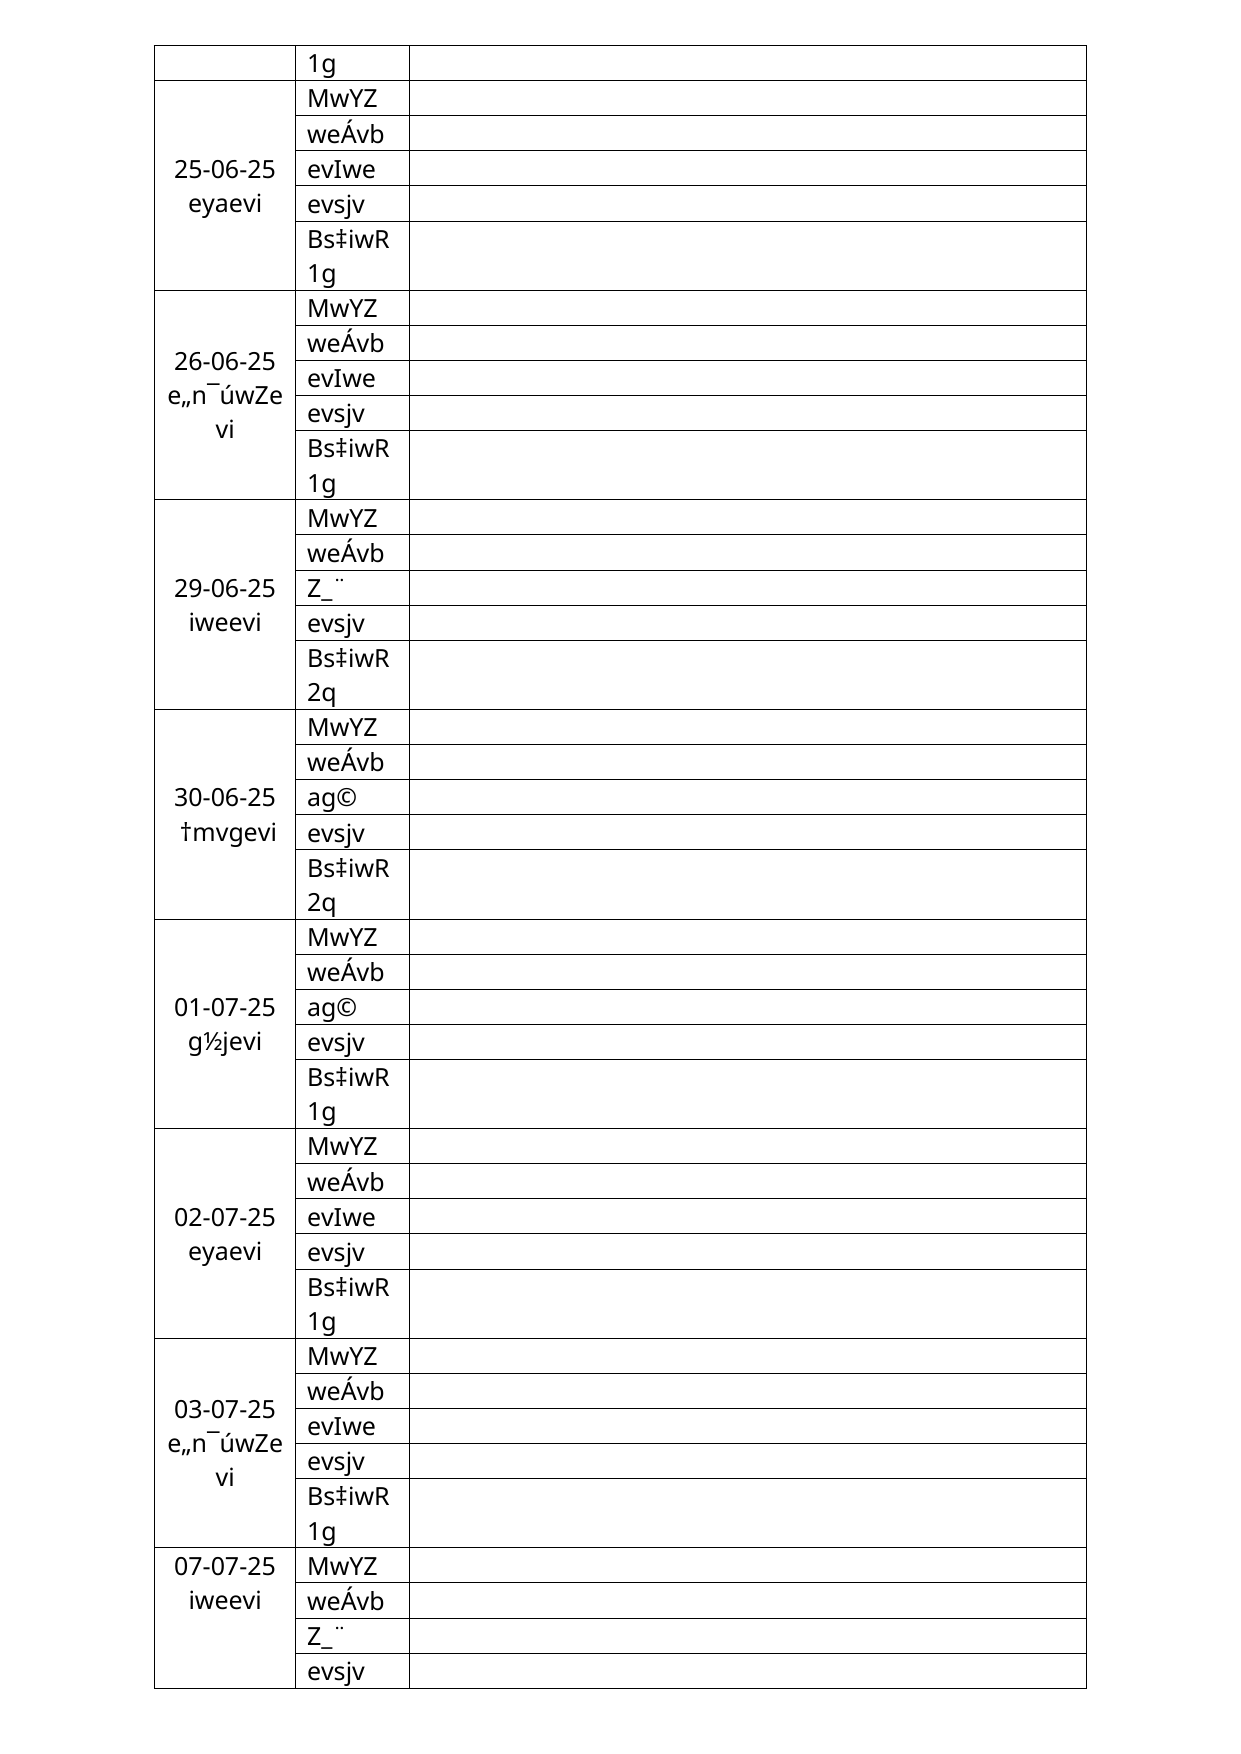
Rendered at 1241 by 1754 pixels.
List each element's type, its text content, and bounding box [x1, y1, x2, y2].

table_cell [410, 1409, 1086, 1443]
table_cell MwYZ [296, 500, 409, 534]
table_cell MwYZ [296, 920, 409, 953]
table_cell evsjv [296, 815, 409, 849]
table_cell [410, 1548, 1086, 1582]
table_cell [410, 1339, 1086, 1373]
table_cell [410, 745, 1086, 779]
table_cell [410, 641, 1086, 709]
table_cell [410, 815, 1086, 849]
table_cell [410, 1374, 1086, 1408]
table_cell weÁvb [296, 745, 409, 779]
table_cell MwYZ [296, 291, 409, 325]
table_cell Bs‡iwR 1g [296, 1060, 409, 1128]
table_cell [410, 850, 1086, 918]
table_cell Bs‡iwR 1g [296, 1479, 409, 1547]
table_cell Bs‡iwR 1g [296, 431, 409, 499]
table_cell [410, 1444, 1086, 1478]
table_cell [410, 222, 1086, 290]
table_cell 01-07-25 g½jevi [155, 920, 295, 1128]
table_cell evsjv [296, 606, 409, 640]
table_cell [410, 1654, 1086, 1688]
table_cell [410, 151, 1086, 185]
table_cell [410, 1164, 1086, 1198]
table_cell MwYZ [296, 1129, 409, 1163]
table_cell 29-06-25 iweevi [155, 500, 295, 709]
table_cell Bs‡iwR 1g [296, 1270, 409, 1338]
table_cell MwYZ [296, 1548, 409, 1582]
table_cell [410, 46, 1086, 80]
table_cell [410, 1060, 1086, 1128]
table_cell 26-06-25 e„n¯úwZevi [155, 291, 295, 499]
table_cell 03-07-25 e„n¯úwZevi [155, 1339, 295, 1547]
table_cell 07-07-25 iweevi [155, 1548, 295, 1688]
table_cell [410, 780, 1086, 814]
table_cell 25-06-25 eyaevi [155, 81, 295, 290]
table_cell [410, 361, 1086, 395]
table_cell ag© [296, 990, 409, 1024]
table_cell 30-06-25 †mvgevi [155, 710, 295, 918]
table_cell [410, 1025, 1086, 1059]
table_cell Bs‡iwR 1g [296, 46, 409, 80]
table_cell weÁvb [296, 1164, 409, 1198]
table_cell evsjv [296, 1234, 409, 1268]
table_cell MwYZ [296, 1339, 409, 1373]
table_cell Z_¨ [296, 571, 409, 604]
table_cell ag© [296, 780, 409, 814]
table_cell evIwe [296, 1409, 409, 1443]
table_cell evsjv [296, 396, 409, 430]
table_cell [410, 81, 1086, 115]
table_cell [410, 1270, 1086, 1338]
table_cell evsjv [296, 1654, 409, 1688]
table_cell [410, 1199, 1086, 1233]
table_cell [410, 1479, 1086, 1547]
table_cell [410, 431, 1086, 499]
table_cell [410, 1234, 1086, 1268]
table_cell [410, 571, 1086, 604]
table_cell evsjv [296, 1444, 409, 1478]
table_cell evsjv [296, 1025, 409, 1059]
table_cell evIwe [296, 151, 409, 185]
table_cell [410, 710, 1086, 744]
table_cell MwYZ [296, 710, 409, 744]
table_cell Bs‡iwR 2q [296, 641, 409, 709]
table_cell [410, 535, 1086, 569]
table_cell [410, 920, 1086, 953]
table_cell weÁvb [296, 955, 409, 989]
table_cell [410, 291, 1086, 325]
table_cell weÁvb [296, 1374, 409, 1408]
table_cell [410, 396, 1086, 430]
table_cell [410, 116, 1086, 150]
table_cell [410, 500, 1086, 534]
table_cell [410, 1619, 1086, 1652]
table_cell [410, 186, 1086, 221]
table_cell MwYZ [296, 81, 409, 115]
table_cell [410, 1129, 1086, 1163]
table_cell 02-07-25 eyaevi [155, 1129, 295, 1338]
table_cell [410, 990, 1086, 1024]
table_cell weÁvb [296, 1583, 409, 1617]
table_cell evsjv [296, 186, 409, 221]
table_cell weÁvb [296, 116, 409, 150]
table_cell [410, 955, 1086, 989]
table_cell weÁvb [296, 535, 409, 569]
table_cell Z_¨ [296, 1619, 409, 1652]
table_cell Bs‡iwR 2q [296, 850, 409, 918]
table_cell [410, 1583, 1086, 1617]
table_cell Bs‡iwR 1g [296, 222, 409, 290]
table_cell [410, 326, 1086, 360]
table_cell evIwe [296, 1199, 409, 1233]
table_cell evIwe [296, 361, 409, 395]
table_cell weÁvb [296, 326, 409, 360]
table_cell [410, 606, 1086, 640]
